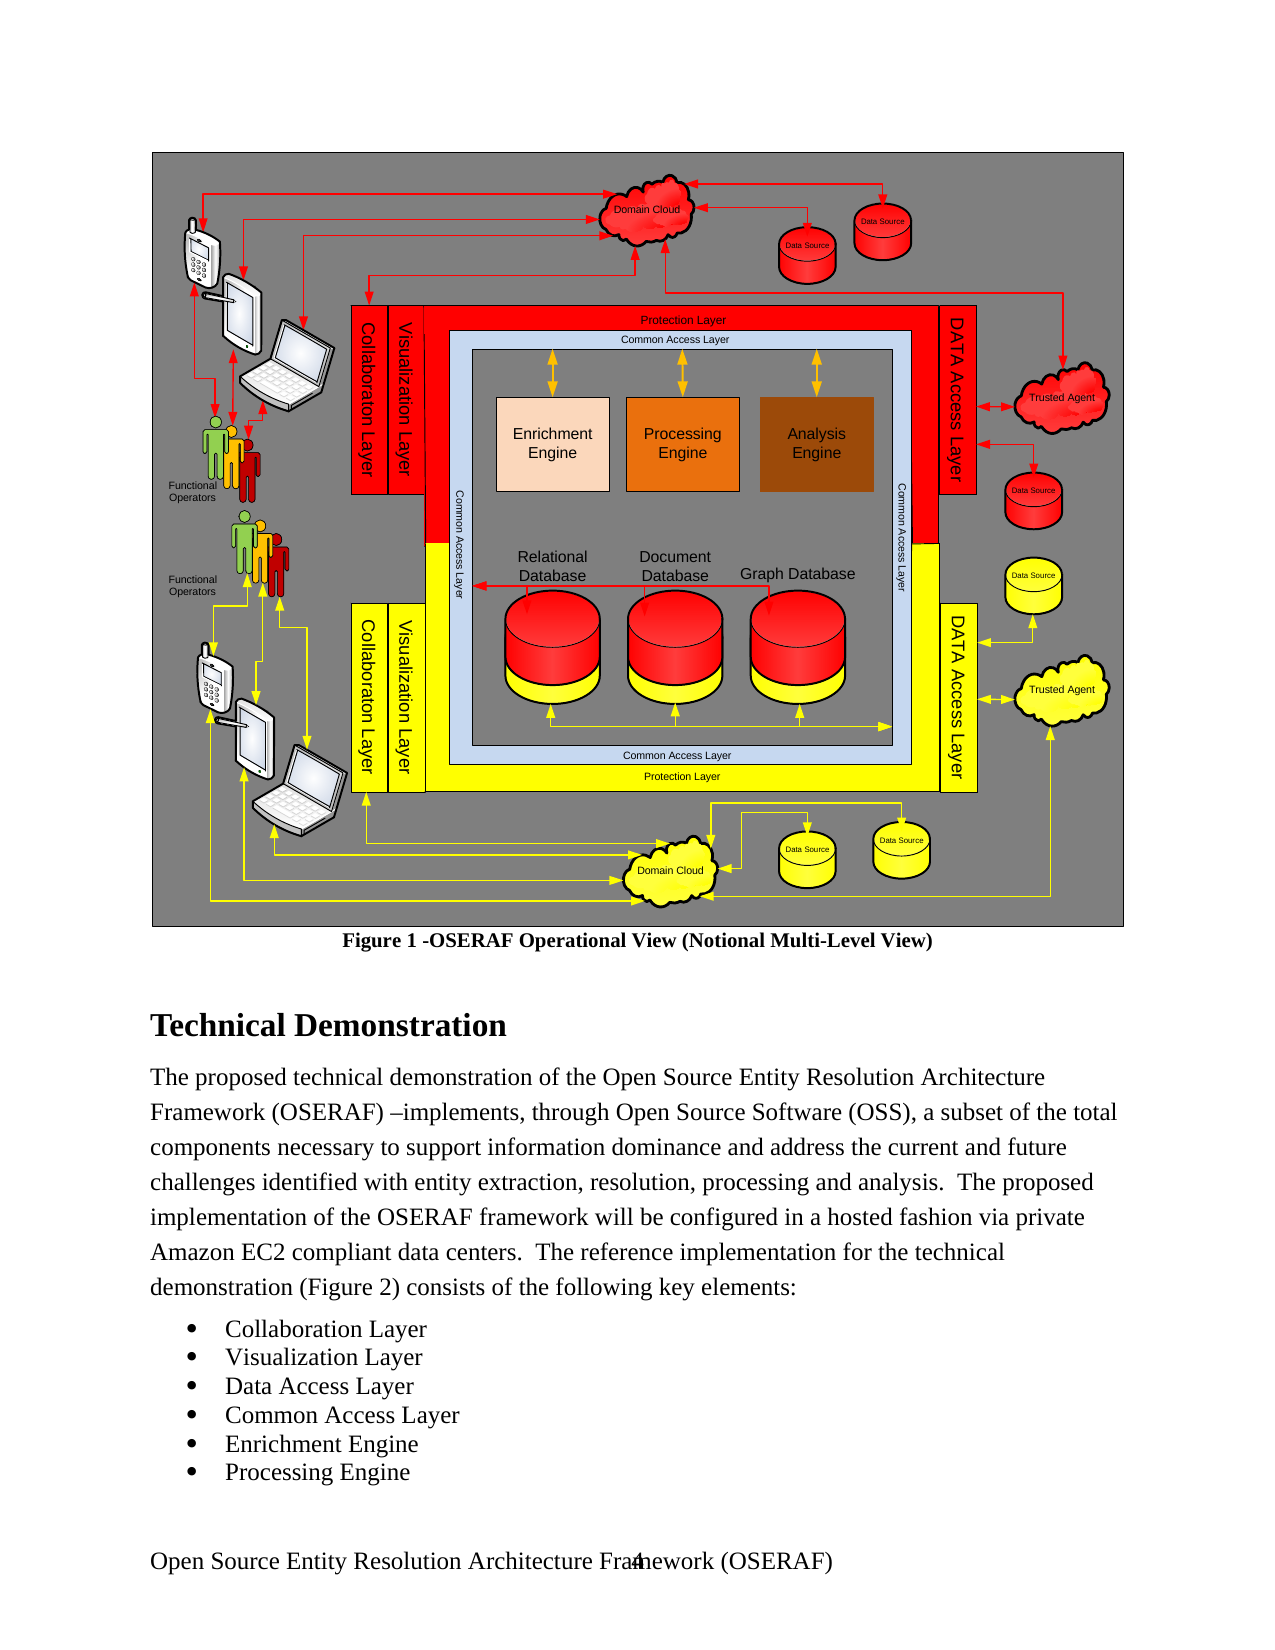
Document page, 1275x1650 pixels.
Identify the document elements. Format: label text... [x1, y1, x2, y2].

list Visualization Layer [187, 1342, 1125, 1371]
list Collaboration Layer [187, 1314, 1125, 1342]
list Common Access Layer [187, 1400, 1125, 1429]
subtitle Technical Demonstration [150, 1005, 1125, 1044]
list Processing Engine [187, 1457, 1125, 1486]
list Enrichment Engine [187, 1429, 1125, 1457]
text The proposed technical demonstration of the Open Source Entity Resolution Architecture Framework (OSERAF) –implements, through Open Source Software (OSS), a subset of the total components necessary to support information dominance and address the current and future challenges identified with entity extraction, resolution, processing and analysis. The proposed implementation of the OSERAF framework will be configured in a hosted fashion via private Amazon EC2 compliant data centers. The reference implementation for the technical demonstration (Figure 2) consists of the following key elements: [150, 1056, 1125, 1301]
list Data Access Layer [187, 1371, 1125, 1400]
